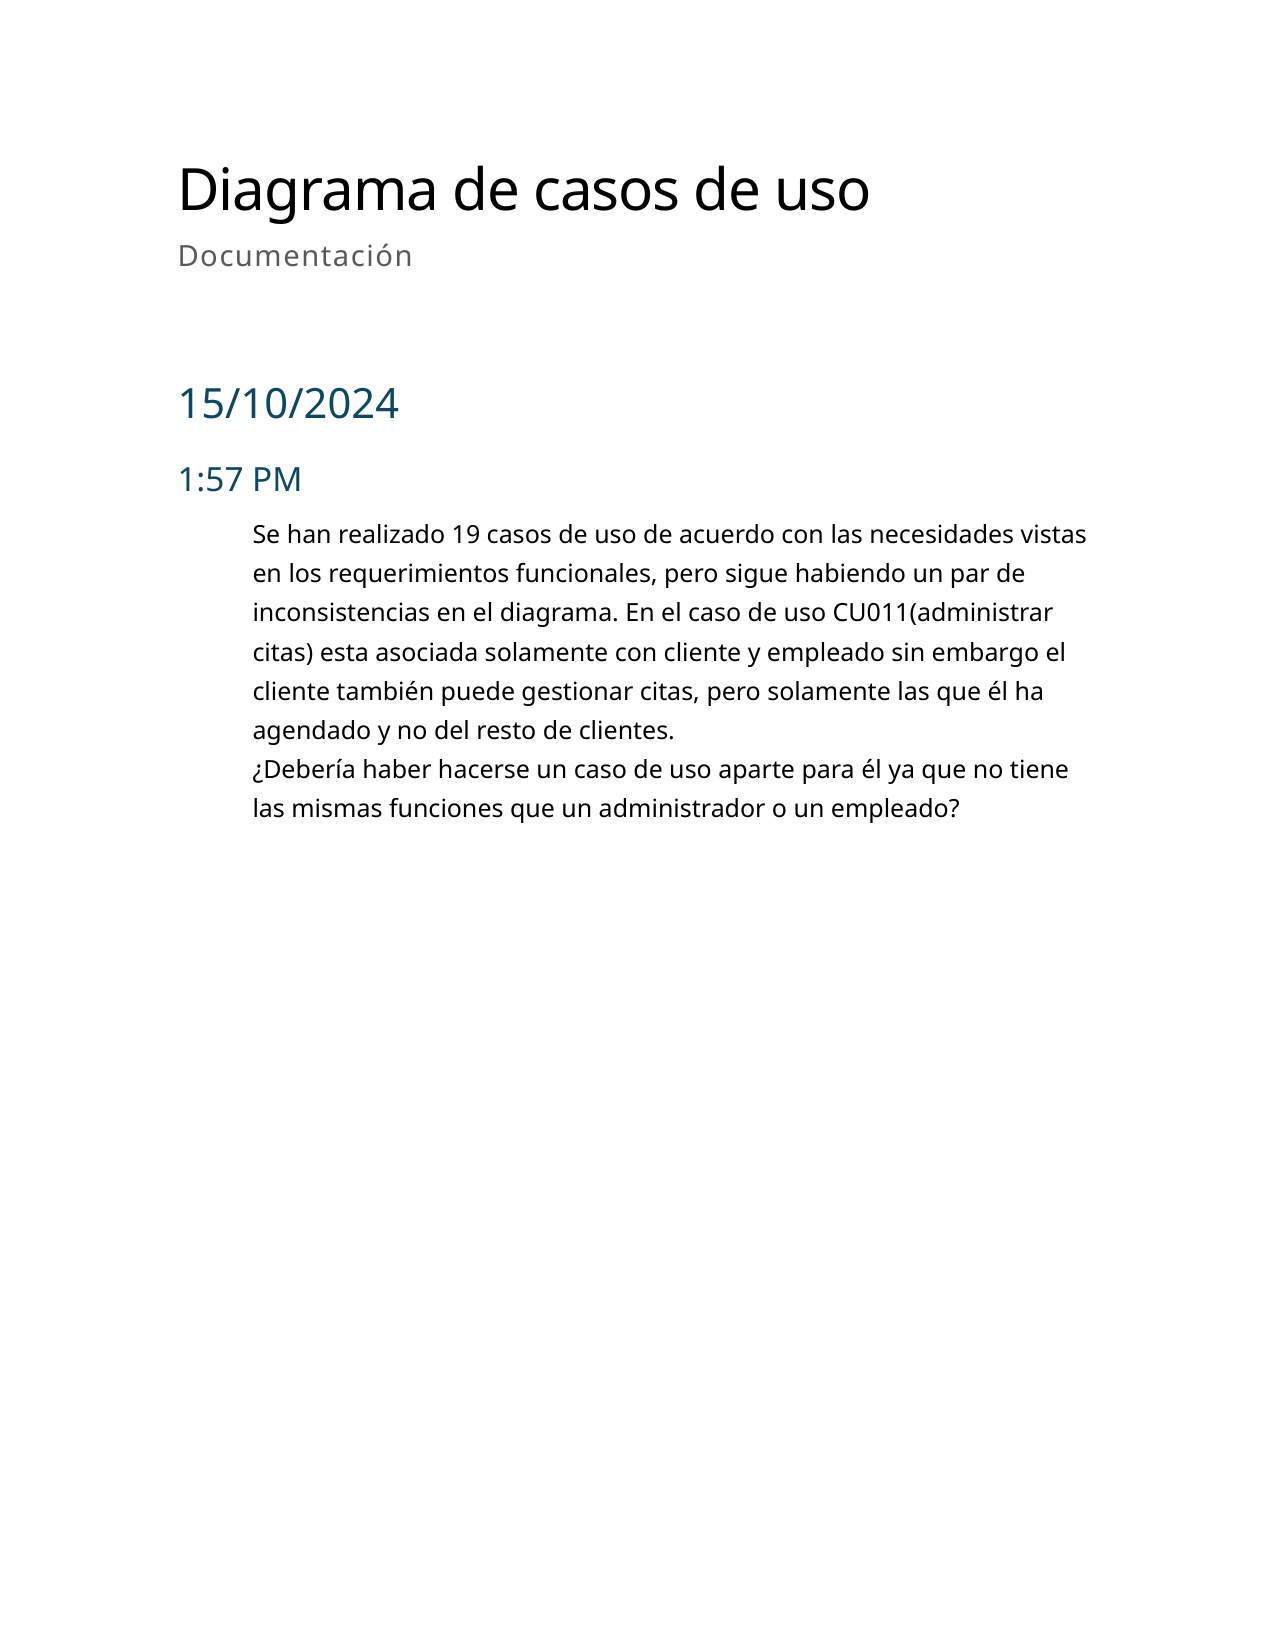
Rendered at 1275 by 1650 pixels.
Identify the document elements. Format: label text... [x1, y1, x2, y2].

subtitle Documentación [177, 235, 1098, 275]
list ¿Debería haber hacerse un caso de uso aparte para él ya que no tiene las mismas funciones que un administrador o un empleado? [252, 752, 1098, 825]
subtitle 1:57 PM [177, 456, 1098, 502]
list Se han realizado 19 casos de uso de acuerdo con las necesidades vistas en los requerimientos funcionales, pero sigue habiendo un par de inconsistencias en el diagrama. En el caso de uso CU011(administrar citas) esta asociada solamente con cliente y empleado sin embargo el cliente también puede gestionar citas, pero solamente las que él ha agendado y no del resto de clientes. [252, 517, 1098, 747]
title Diagrama de casos de uso [177, 148, 1098, 227]
subtitle 15/10/2024 [177, 374, 1098, 431]
